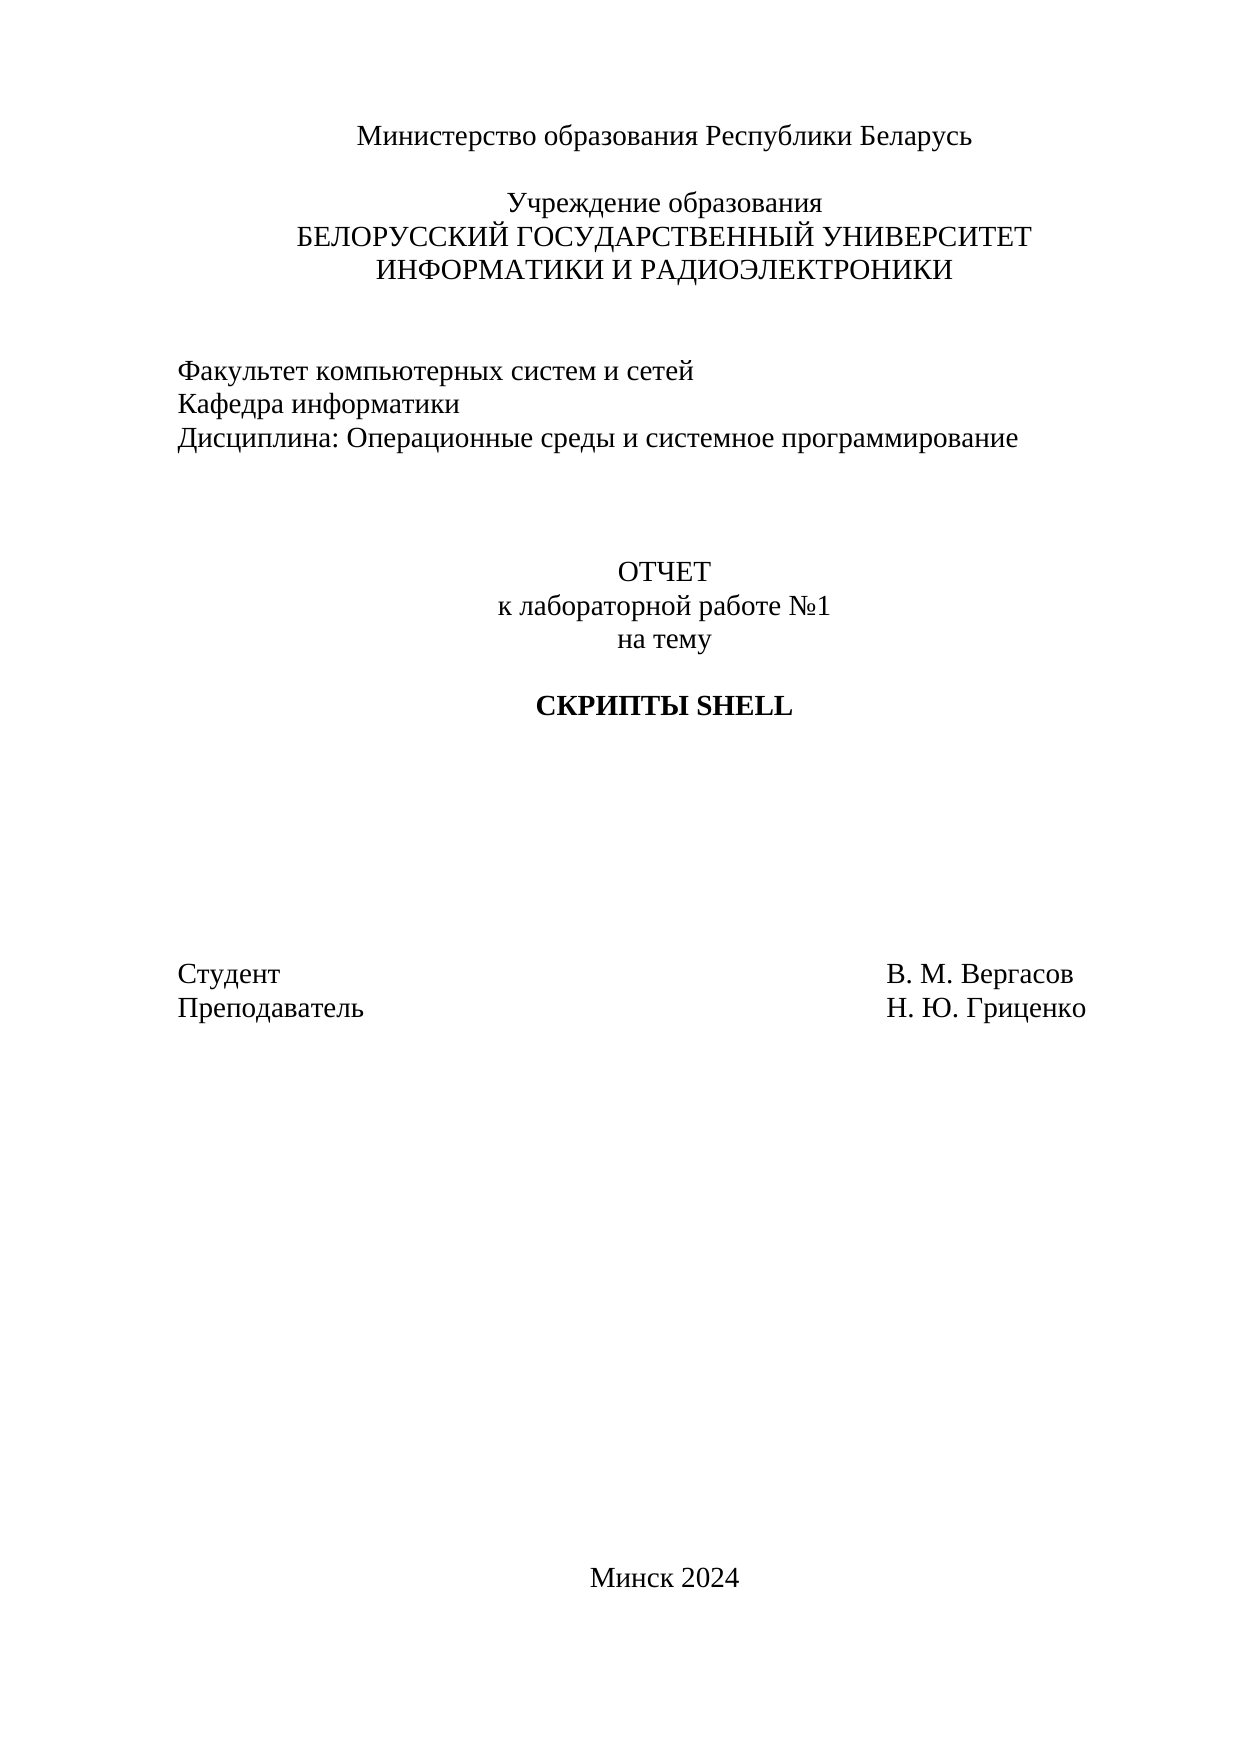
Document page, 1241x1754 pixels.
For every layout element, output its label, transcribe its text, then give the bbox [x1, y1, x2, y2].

text ИНФОРМАТИКИ И РАДИОЭЛЕКТРОНИКИ [177, 252, 1152, 286]
text Преподаватель Н. Ю. Гриценко [177, 990, 1152, 1024]
text ОТЧЕТ [177, 554, 1152, 588]
text СКРИПТЫ SHELL [177, 688, 1152, 722]
text Факультет компьютерных систем и сетей [177, 353, 1152, 386]
text Дисциплина: Операционные среды и системное программирование [177, 420, 1152, 453]
text Минск 2024 [177, 1560, 1152, 1594]
text Министерство образования Республики Беларусь [177, 118, 1152, 152]
text Студент В. М. Вергасов [177, 957, 1152, 990]
text БЕЛОРУССКИЙ ГОСУДАРСТВЕННЫЙ УНИВЕРСИТЕТ [177, 219, 1152, 252]
text к лабораторной работе №1 [177, 588, 1152, 621]
text на тему [177, 621, 1152, 655]
text Кафедра информатики [177, 386, 1152, 420]
text Учреждение образования [177, 185, 1152, 219]
